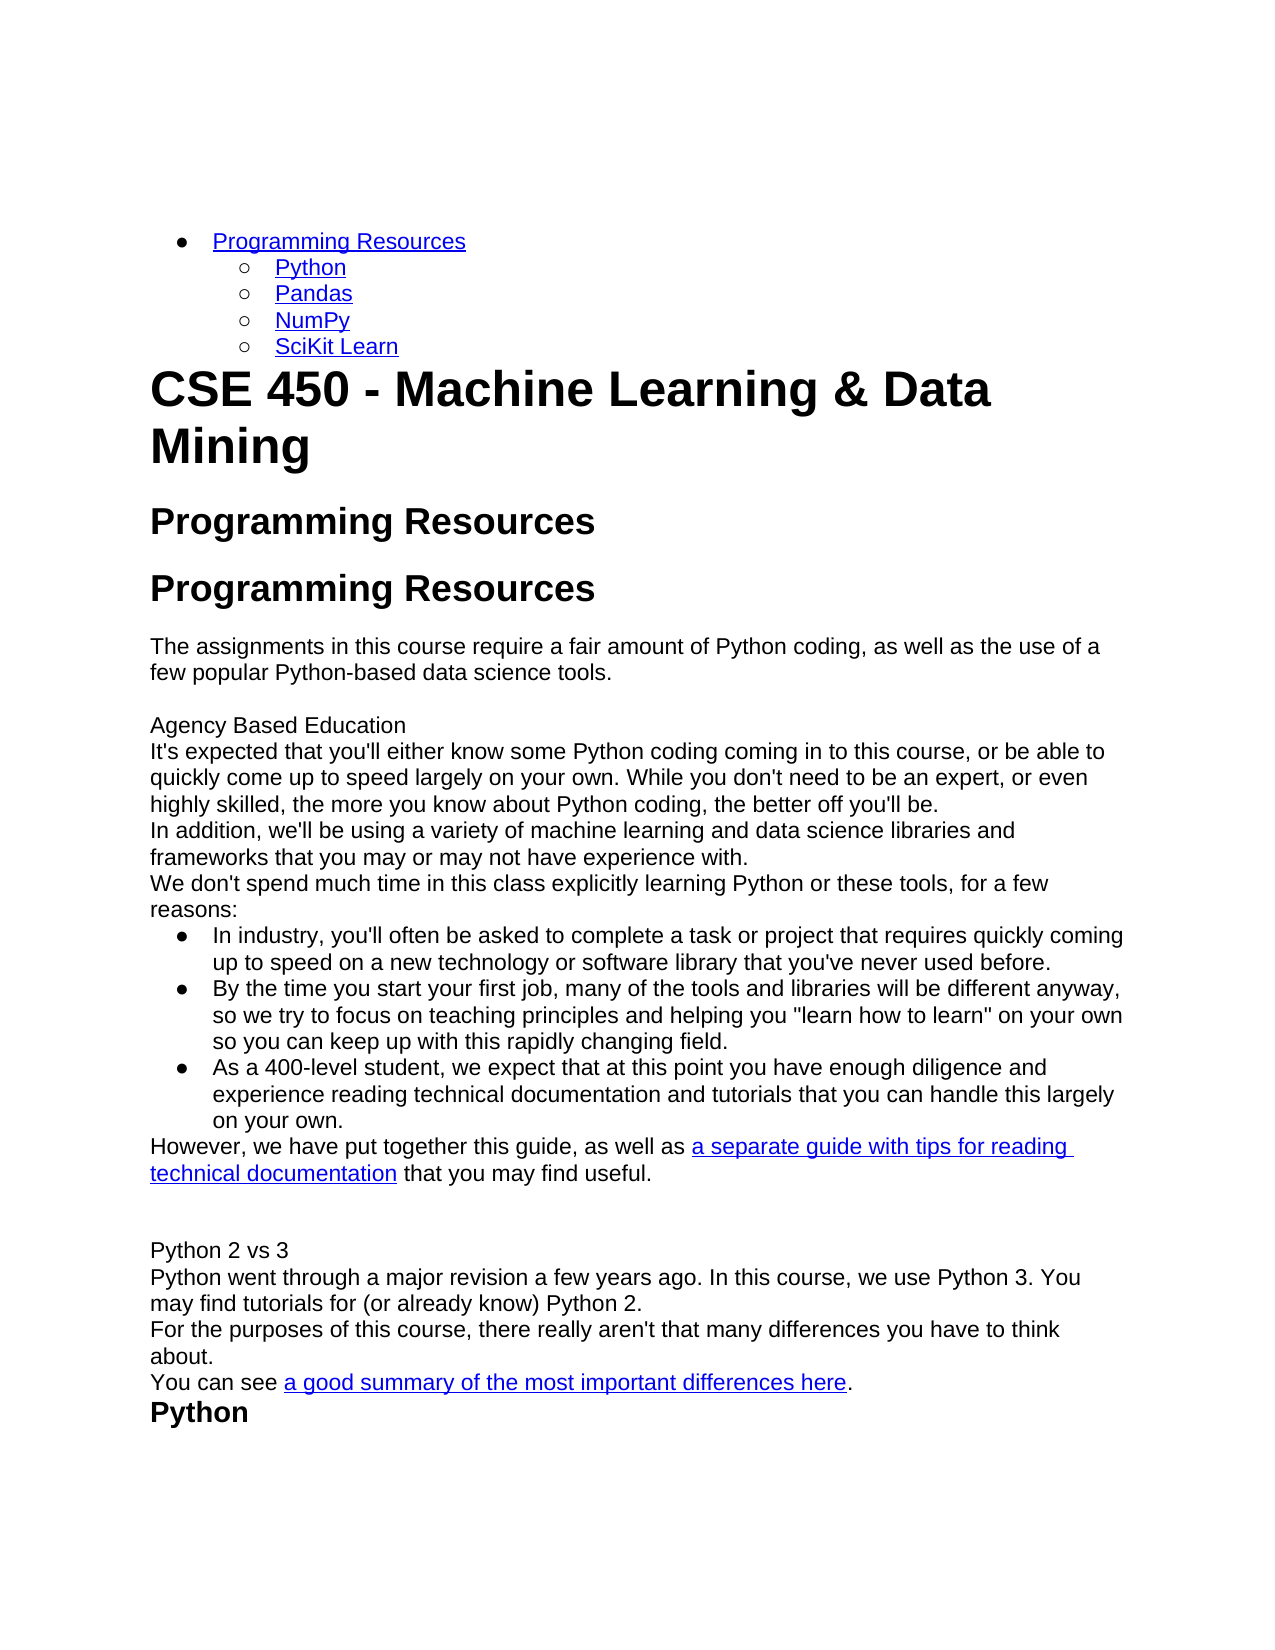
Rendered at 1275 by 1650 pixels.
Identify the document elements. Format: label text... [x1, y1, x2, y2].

list By the time you start your first job, many of the tools and libraries will be different anyway, so we try to focus on teaching principles and helping you "learn how to learn" on your own so you can keep up with this rapidly changing field. [175, 975, 1125, 1054]
text Agency Based Education [150, 712, 1125, 738]
subtitle Programming Resources [150, 499, 1125, 543]
text For the purposes of this course, there really aren't that many differences you have to think about. [150, 1316, 1125, 1369]
subtitle Programming Resources [150, 566, 1125, 609]
text Python went through a major revision a few years ago. In this course, we use Python 3. You may find tutorials for (or already know) Python 2. [150, 1264, 1125, 1316]
list SciKit Learn [237, 333, 1125, 359]
list Pandas [237, 280, 1125, 307]
text However, we have put together this guide, as well as a separate guide with tips for reading technical documentation that you may find useful. [150, 1133, 1125, 1186]
list NumPy [237, 307, 1125, 333]
list In industry, you'll often be asked to complete a task or project that requires quickly coming up to speed on a new technology or software library that you've never used before. [175, 922, 1125, 975]
text It's expected that you'll either know some Python coding coming in to this course, or be able to quickly come up to speed largely on your own. While you don't need to be an expert, or even highly skilled, the more you know about Python coding, the better off you'll be. [150, 738, 1125, 817]
subtitle CSE 450 - Machine Learning & Data Mining [150, 359, 1125, 474]
text The assignments in this course require a fair amount of Python coding, as well as the use of a few popular Python-based data science tools. [150, 633, 1125, 685]
text Python 2 vs 3 [150, 1237, 1125, 1264]
subtitle Python [150, 1396, 1125, 1429]
text You can see a good summary of the most important differences here. [150, 1369, 1125, 1396]
list Programming Resources [175, 228, 1125, 254]
text We don't spend much time in this class explicitly learning Python or these tools, for a few reasons: [150, 870, 1125, 922]
list As a 400-level student, we expect that at this point you have enough diligence and experience reading technical documentation and tutorials that you can handle this largely on your own. [175, 1054, 1125, 1133]
list Python [237, 254, 1125, 280]
text In addition, we'll be using a variety of machine learning and data science libraries and frameworks that you may or may not have experience with. [150, 817, 1125, 870]
